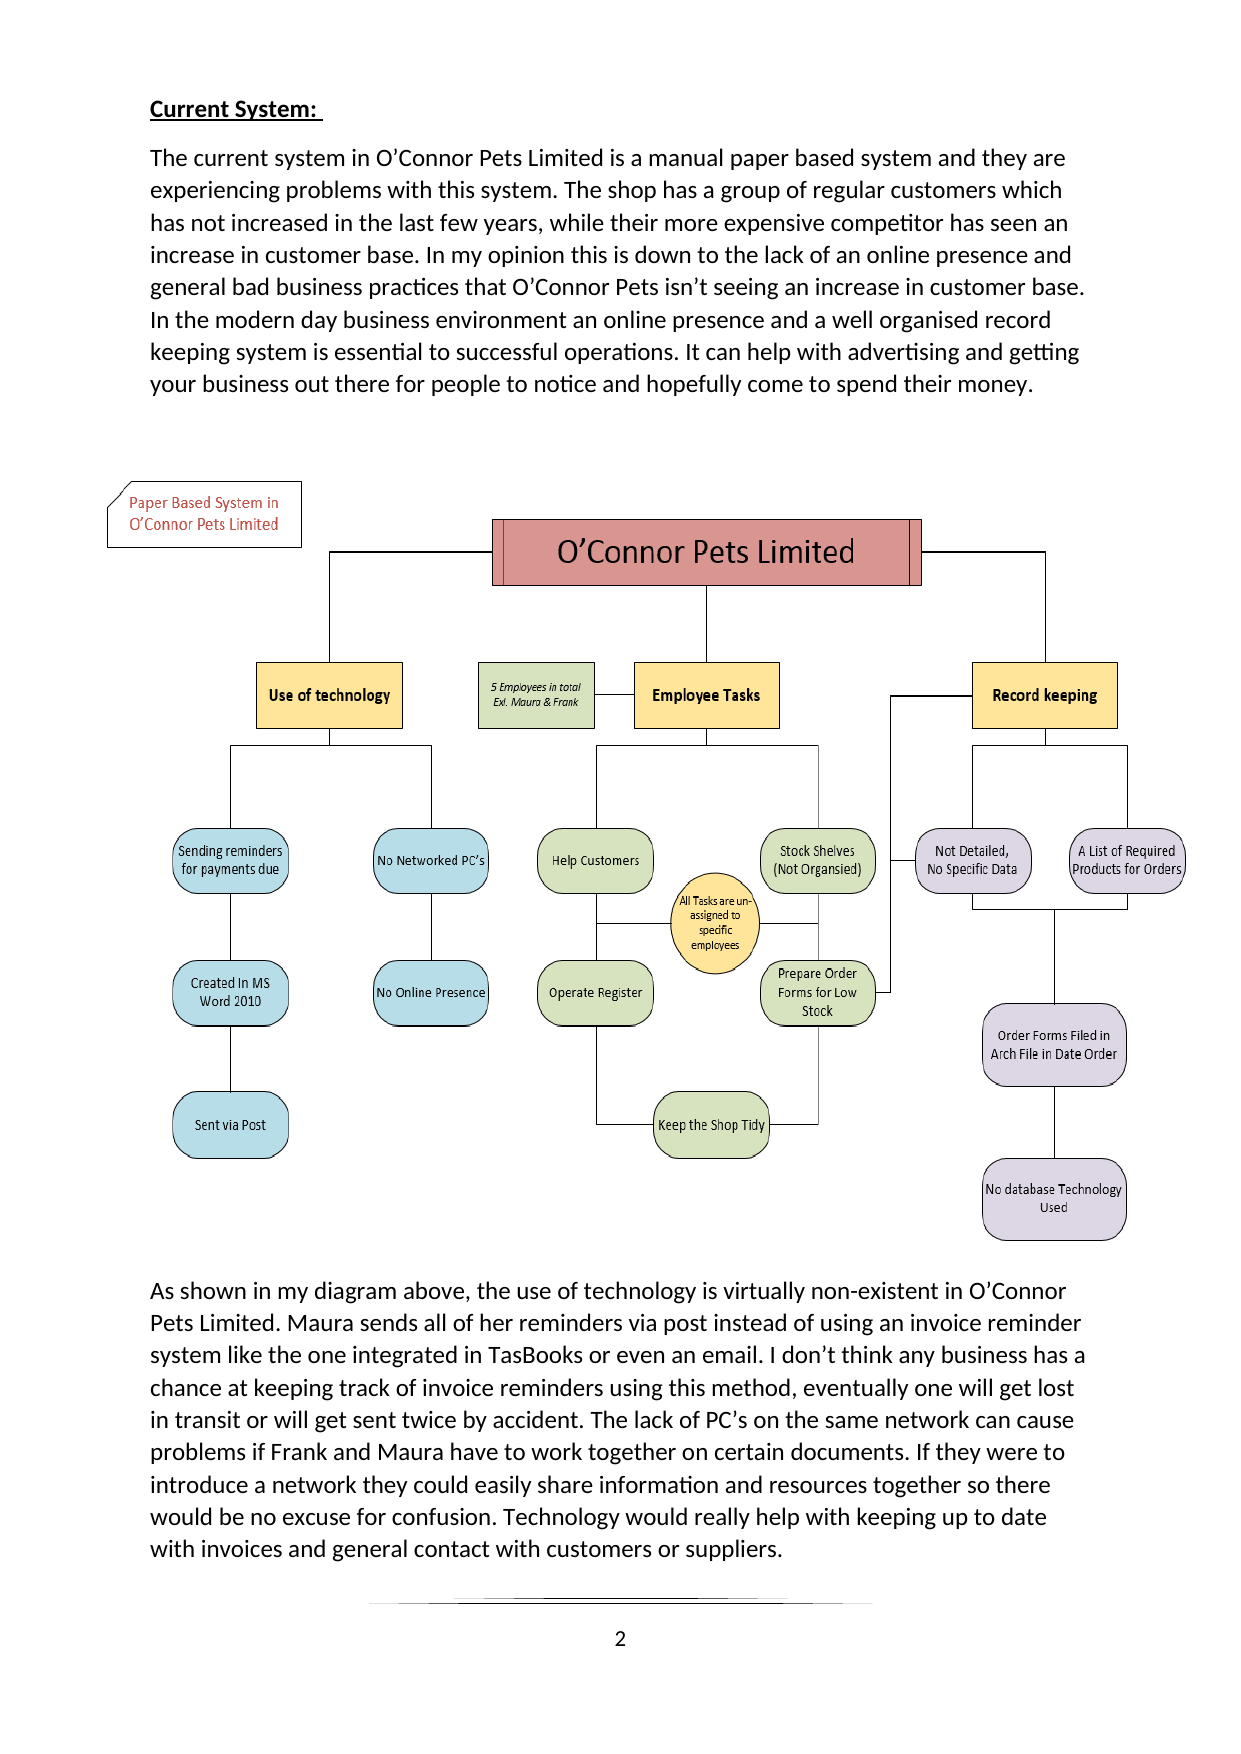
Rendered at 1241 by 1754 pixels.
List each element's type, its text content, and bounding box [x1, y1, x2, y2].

picture [91, 466, 1199, 1257]
text As shown in my diagram above, the use of technology is virtually non-existent in O’Connor Pets Limited. Maura sends all of her reminders via post instead of using an invoice reminder system like the one integrated in TasBooks or even an email. I don’t think any business has a chance at keeping track of invoice reminders using this method, eventually one will get lost in transit or will get sent twice by accident. The lack of PC’s on the same network can cause problems if Frank and Maura have to work together on certain documents. If they were to introduce a network they could easily share information and resources together so there would be no excuse for confusion. Technology would really help with keeping up to date with invoices and general contact with customers or suppliers. [150, 1275, 1090, 1564]
text The current system in O’Connor Pets Limited is a manual paper based system and they are experiencing problems with this system. The shop has a group of regular customers which has not increased in the last few years, while their more expensive competitor has seen an increase in customer base. In my opinion this is down to the lack of an online presence and general bad business practices that O’Connor Pets isn’t seeing an increase in customer base. In the modern day business environment an online presence and a well organised record keeping system is essential to successful operations. It can help with advertising and getting your business out there for people to notice and hopefully come to spend their money. [150, 142, 1090, 399]
text Current System: [150, 93, 1090, 124]
